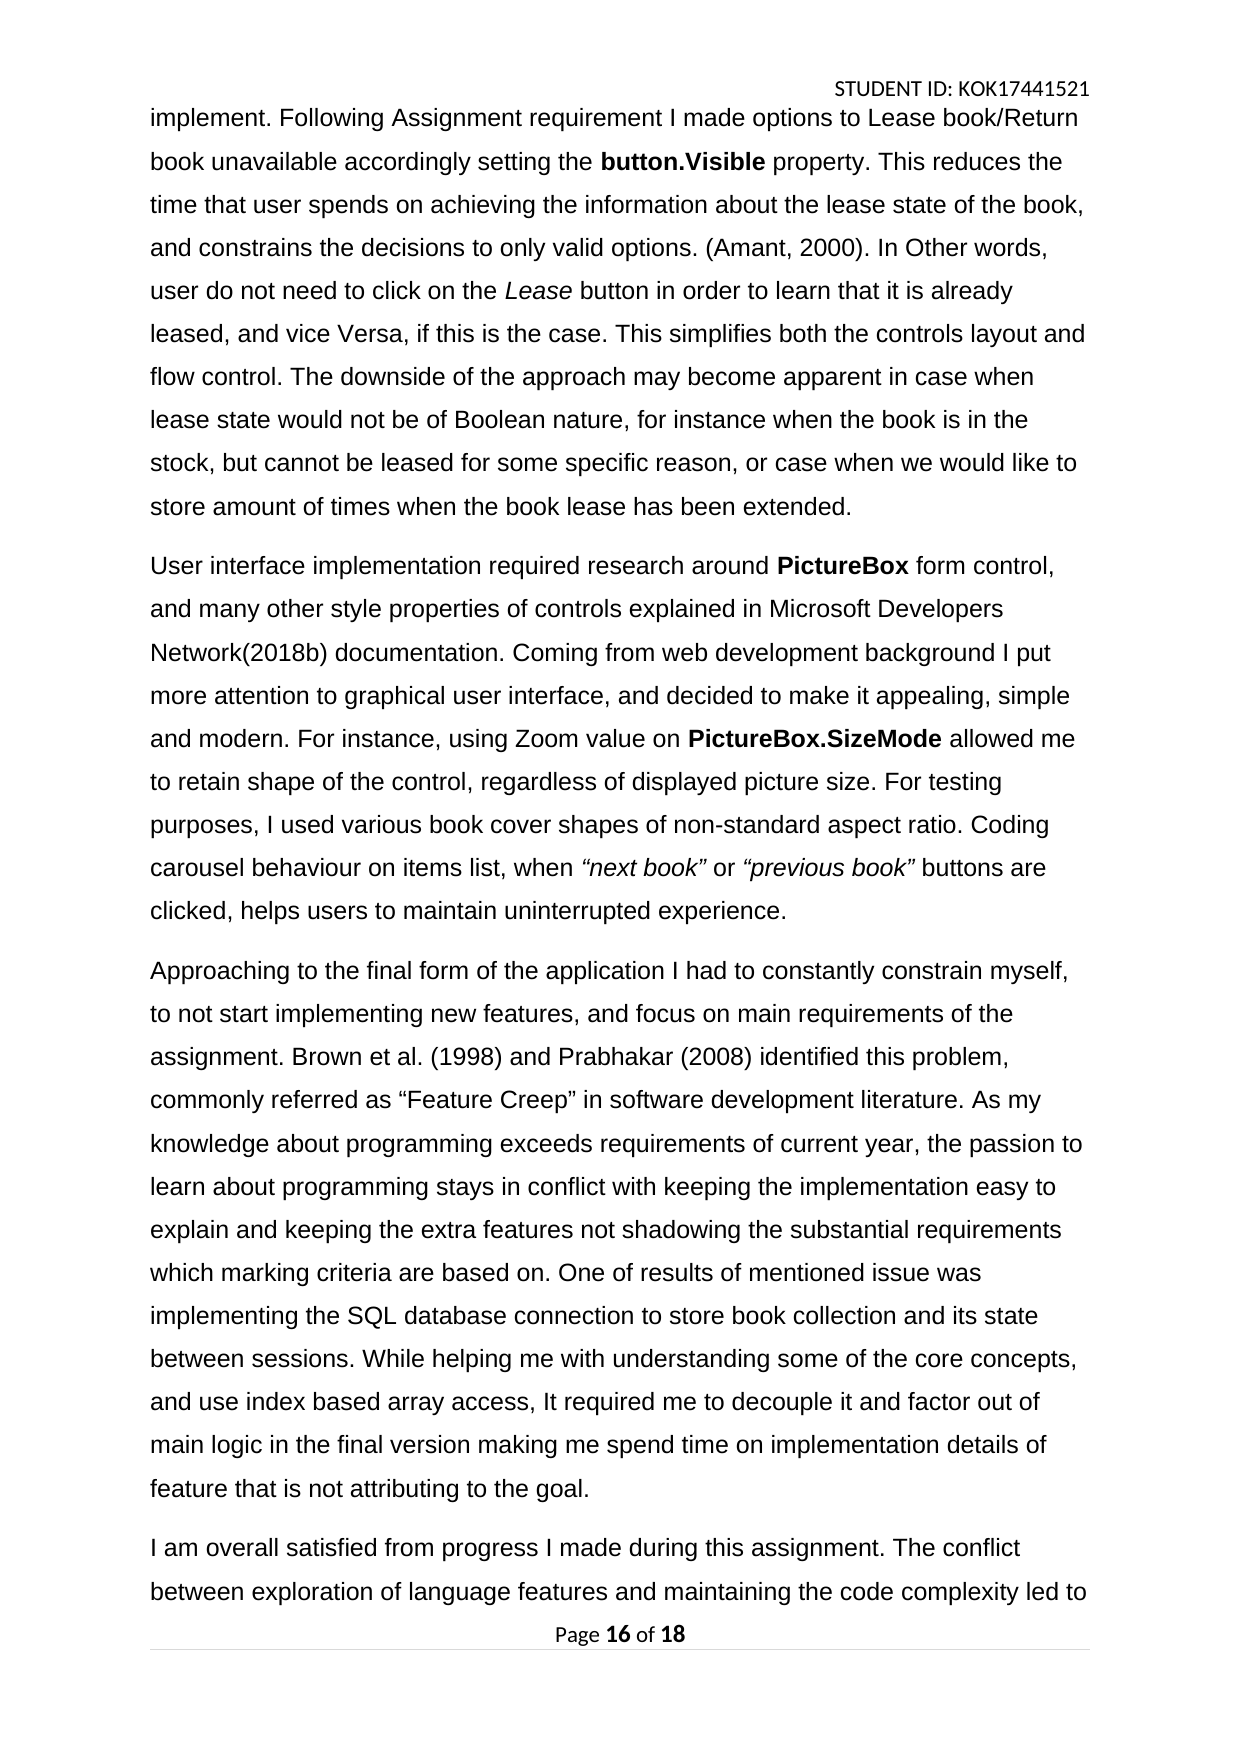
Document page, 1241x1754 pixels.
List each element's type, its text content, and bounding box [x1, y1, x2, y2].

text User interface implementation required research around PictureBox form control, and many other style properties of controls explained in Microsoft Developers Network(2018b) documentation. Coming from web development background I put more attention to graphical user interface, and decided to make it appealing, simple and modern. For instance, using Zoom value on PictureBox.SizeMode allowed me to retain shape of the control, regardless of displayed picture size. For testing purposes, I used various book cover shapes of non-standard aspect ratio. Coding carousel behaviour on items list, when “next book” or “previous book” buttons are clicked, helps users to maintain uninterrupted experience. [150, 551, 1090, 925]
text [150, 1533, 1090, 1605]
text Approaching to the final form of the application I had to constantly constrain myself, to not start implementing new features, and focus on main requirements of the assignment. Brown et al. (1998) and Prabhakar (2008) identified this problem, commonly referred as “Feature Creep” in software development literature. As my knowledge about programming exceeds requirements of current year, the passion to learn about programming stays in conflict with keeping the implementation easy to explain and keeping the extra features not shadowing the substantial requirements which marking criteria are based on. One of results of mentioned issue was implementing the SQL database connection to store book collection and its state between sessions. While helping me with understanding some of the core concepts, and use index based array access, It required me to decouple it and factor out of main logic in the final version making me spend time on implementation details of feature that is not attributing to the goal. [150, 956, 1090, 1502]
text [150, 103, 1090, 520]
